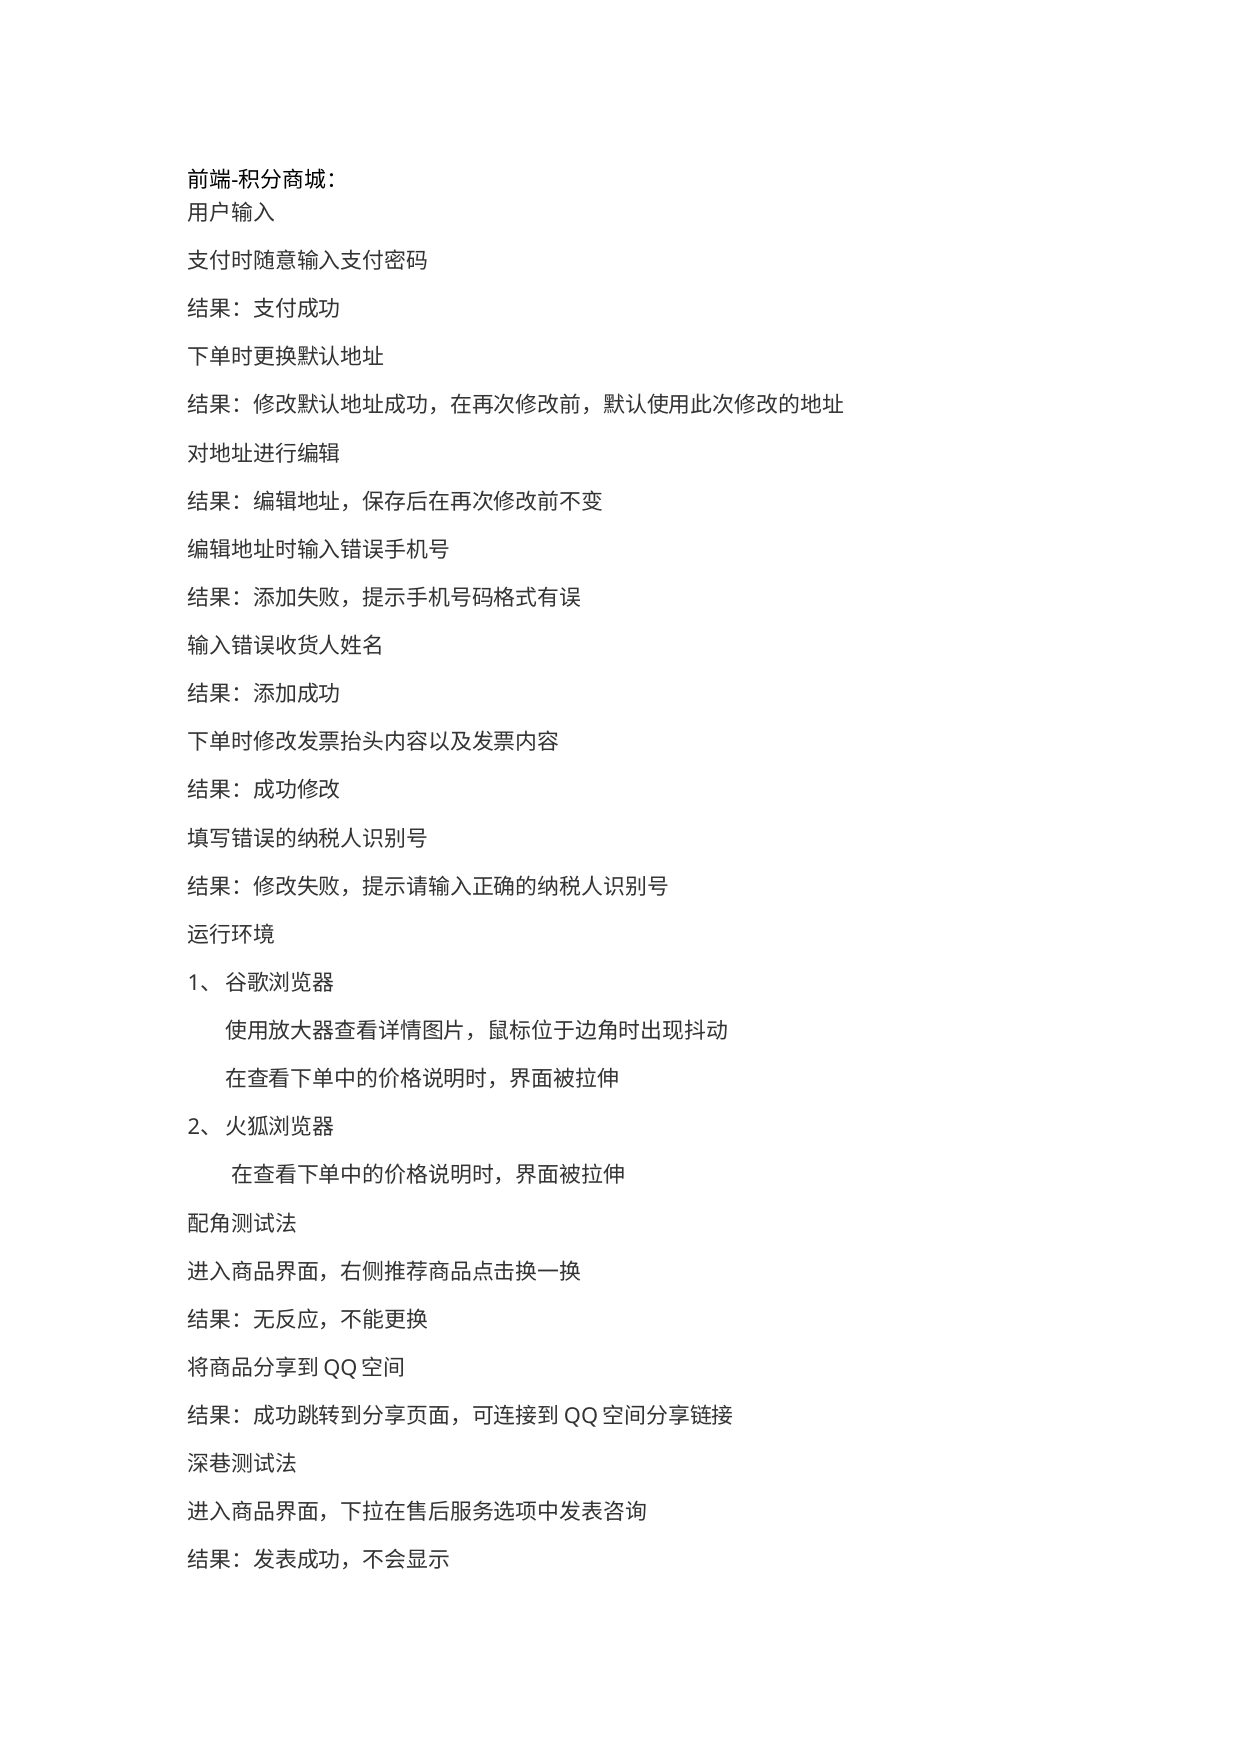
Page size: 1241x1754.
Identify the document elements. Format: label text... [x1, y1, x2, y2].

text 在查看下单中的价格说明时，界面被拉伸 [225, 1061, 1053, 1093]
text 填写错误的纳税人识别号 [187, 820, 1053, 853]
text 运行环境 [187, 916, 1053, 949]
text 用户输入 [187, 194, 1053, 227]
text 下单时修改发票抬头内容以及发票内容 [187, 724, 1053, 756]
text 结果：修改失败，提示请输入正确的纳税人识别号 [187, 868, 1053, 901]
text 配角测试法 [187, 1205, 1053, 1238]
text 下单时更换默认地址 [187, 339, 1053, 371]
text 对地址进行编辑 [187, 435, 1053, 468]
text 结果：添加成功 [187, 676, 1053, 708]
text 将商品分享到QQ空间 [187, 1349, 1053, 1382]
text 支付时随意输入支付密码 [187, 243, 1053, 275]
list 谷歌浏览器 [187, 964, 1053, 997]
text 使用放大器查看详情图片，鼠标位于边角时出现抖动 [225, 1013, 1053, 1045]
text 结果：无反应，不能更换 [187, 1301, 1053, 1334]
text 输入错误收货人姓名 [187, 628, 1053, 660]
list 火狐浏览器 [187, 1109, 1053, 1141]
text 结果：编辑地址，保存后在再次修改前不变 [187, 483, 1053, 516]
text 前端-积分商城： [187, 162, 1053, 194]
text 进入商品界面，右侧推荐商品点击换一换 [187, 1253, 1053, 1286]
text 结果：支付成功 [187, 291, 1053, 323]
text 结果：添加失败，提示手机号码格式有误 [187, 579, 1053, 612]
text 结果：修改默认地址成功，在再次修改前，默认使用此次修改的地址 [187, 387, 1053, 419]
text 结果：成功修改 [187, 772, 1053, 804]
text 进入商品界面，下拉在售后服务选项中发表咨询 [187, 1494, 1053, 1526]
text 编辑地址时输入错误手机号 [187, 531, 1053, 564]
text 深巷测试法 [187, 1446, 1053, 1478]
text 结果：发表成功，不会显示 [187, 1542, 1053, 1574]
text 结果：成功跳转到分享页面，可连接到QQ空间分享链接 [187, 1398, 1053, 1430]
text 在查看下单中的价格说明时，界面被拉伸 [187, 1157, 1053, 1189]
